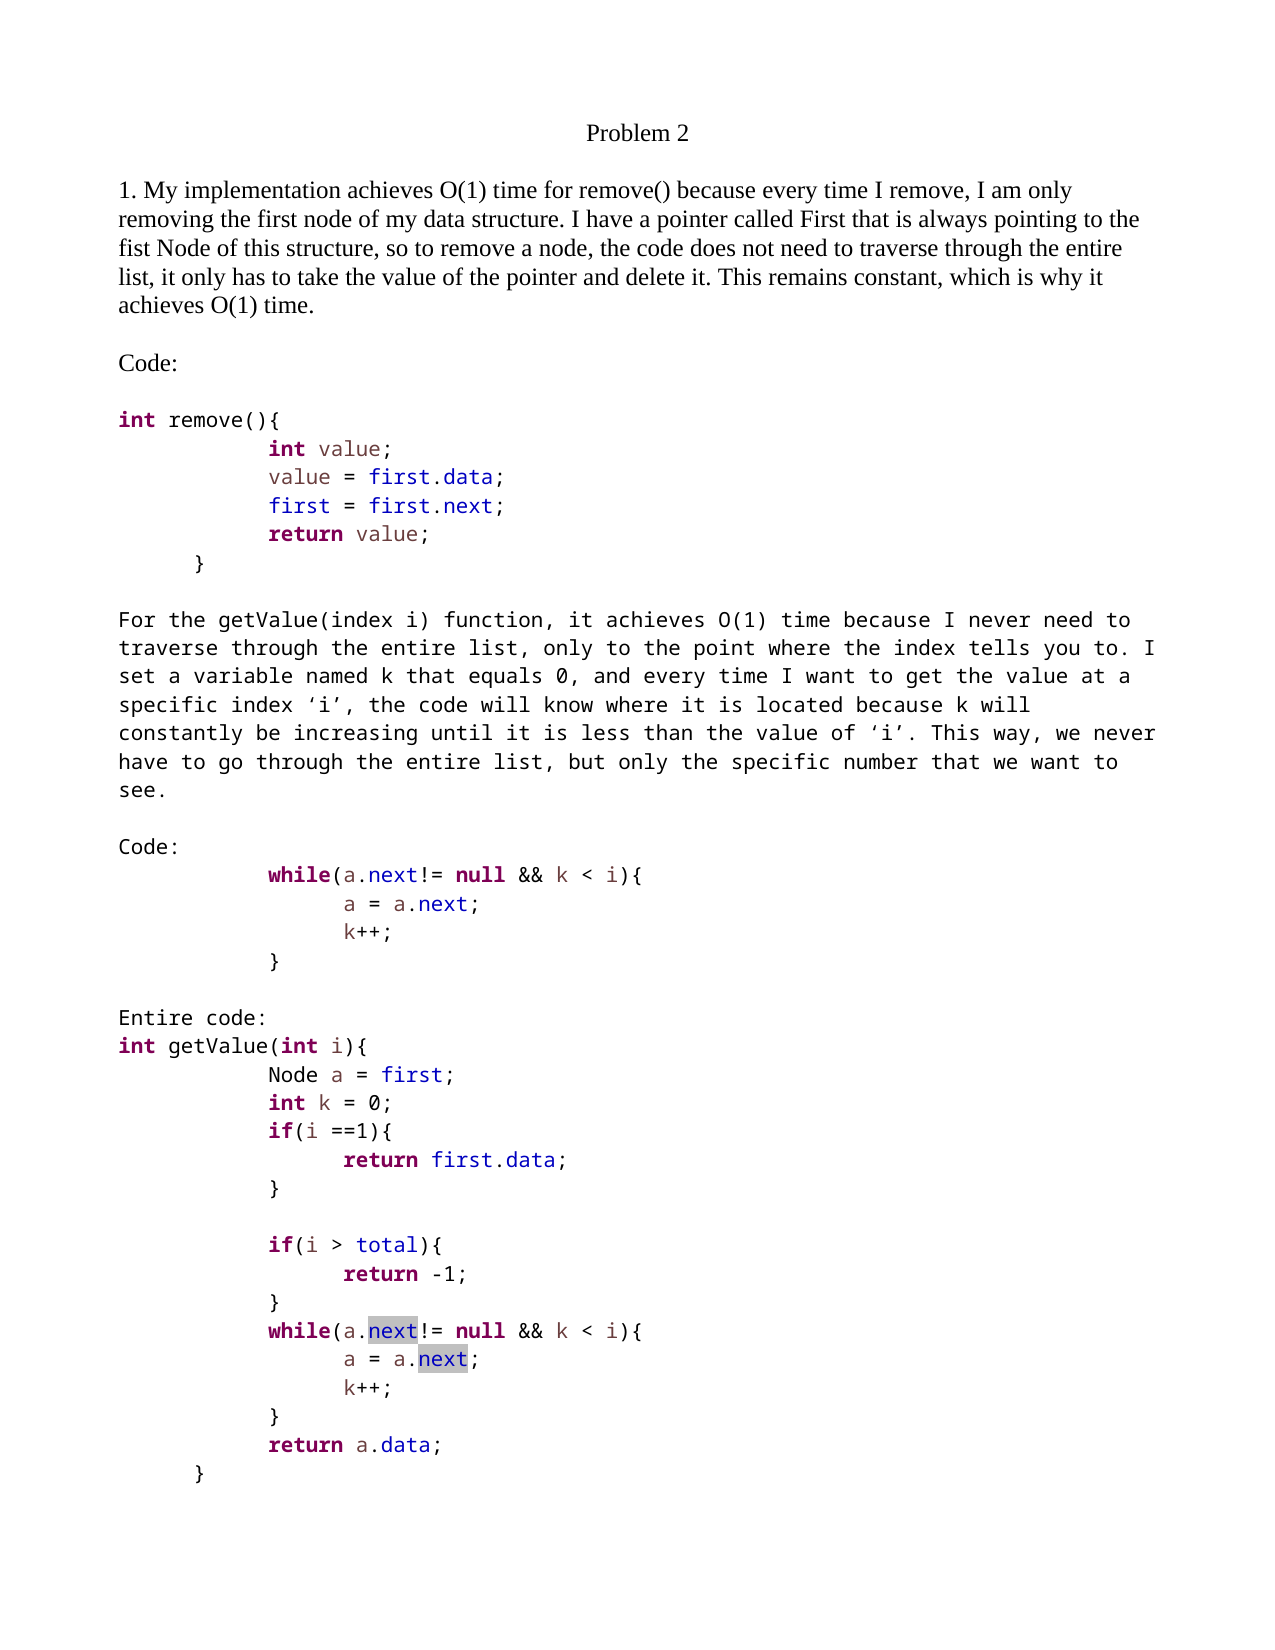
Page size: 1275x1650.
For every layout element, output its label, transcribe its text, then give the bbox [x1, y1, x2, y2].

text if(i > total){ [118, 1231, 1157, 1259]
text Entire code: [118, 1003, 1157, 1031]
text if(i ==1){ [118, 1117, 1157, 1145]
text while(a.next!= null && k < i){ [118, 1316, 368, 1344]
text } [118, 1458, 1157, 1487]
text Node a = first; [118, 1060, 1157, 1088]
text int getValue(int i){ [118, 1031, 1157, 1060]
text return value; [118, 519, 1157, 548]
text Code: [118, 832, 1157, 861]
text } [118, 1401, 1157, 1430]
text Problem 2 [118, 118, 1157, 147]
text 1. My implementation achieves O(1) time for remove() because every time I remove, I am only removing the first node of my data structure. I have a pointer called First that is always pointing to the fist Node of this structure, so to remove a node, the code does not need to traverse through the entire list, it only has to take the value of the pointer and delete it. This remains constant, which is why it achieves O(1) time. [118, 176, 1157, 319]
text } [118, 548, 1157, 576]
text a = a.next; [118, 889, 1157, 917]
text For the getValue(index i) function, it achieves O(1) time because I never need to traverse through the entire list, only to the point where the index tells you to. I set a variable named k that equals 0, and every time I want to get the value at a specific index ‘i’, the code will know where it is located because k will constantly be increasing until it is less than the value of ‘i’. This way, we never have to go through the entire list, but only the specific number that we want to see. [118, 605, 1157, 804]
text } [118, 1173, 1157, 1202]
text int remove(){ [118, 406, 1157, 434]
text Code: [118, 348, 1157, 377]
text a = a.next; [468, 1344, 1157, 1373]
text while(a.next!= null && k < i){ [418, 1316, 1157, 1344]
text return first.data; [118, 1145, 1157, 1173]
text } [118, 1287, 1157, 1316]
text return -1; [118, 1259, 1157, 1287]
text k++; [118, 1373, 1157, 1401]
text k++; [118, 917, 1157, 946]
text return a.data; [118, 1430, 1157, 1458]
text value = first.data; [118, 462, 1157, 491]
text int value; [118, 434, 1157, 462]
text a = a.next; [118, 1344, 418, 1373]
text int k = 0; [118, 1088, 1157, 1117]
text first = first.next; [118, 491, 1157, 519]
text } [118, 946, 1157, 974]
text while(a.next!= null && k < i){ [118, 861, 1157, 889]
